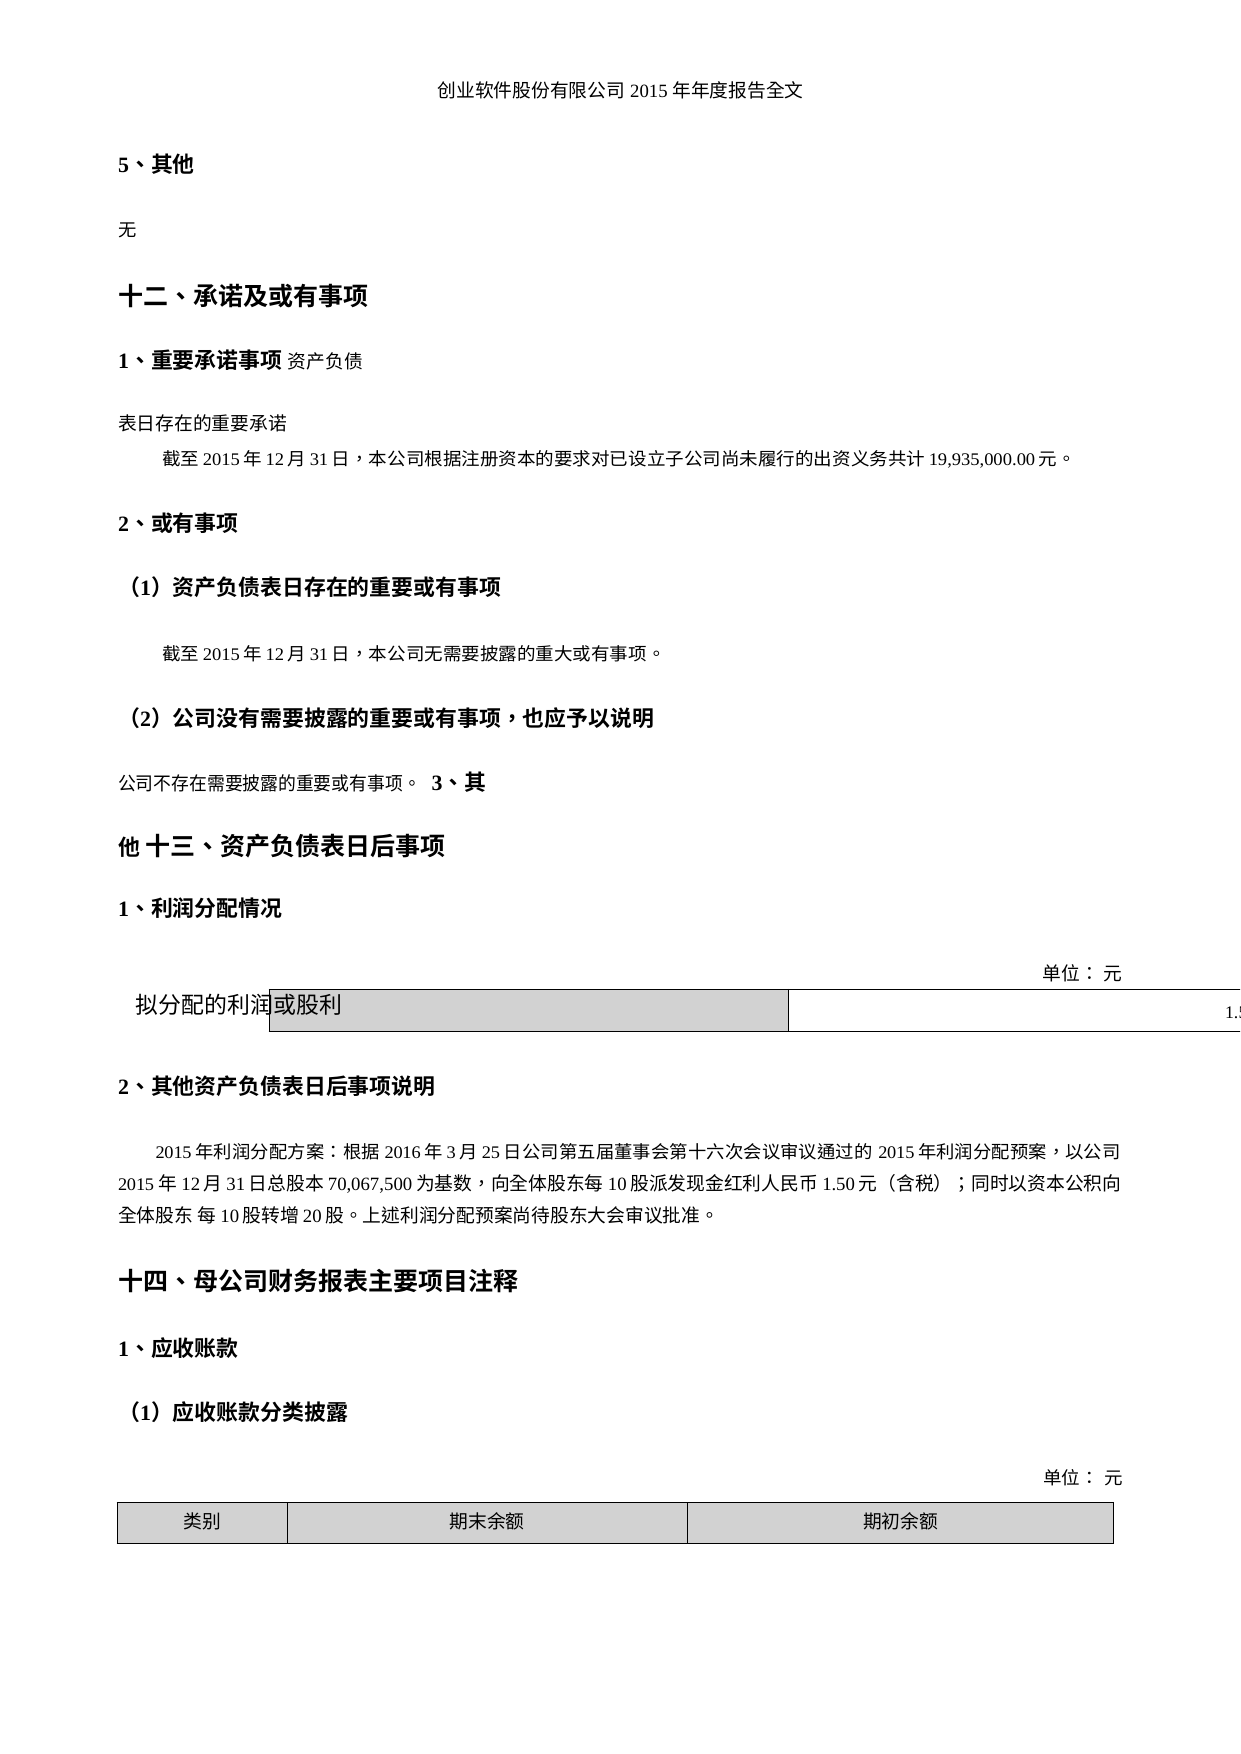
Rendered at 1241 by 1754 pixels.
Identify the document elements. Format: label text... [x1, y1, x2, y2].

text 截至2015年12月31日，本公司无需要披露的重大或有事项。 [162, 641, 1134, 665]
text 单位： 元 [106, 1466, 1122, 1490]
text 截至2015年12月31日，本公司根据注册资本的要求对已设立子公司尚未履行的出资义务共计19,935,000.00元。 [162, 447, 1134, 471]
text 十二、承诺及或有事项 1、重要承诺事项 资产负债表日存在的重要承诺 [118, 256, 371, 443]
text 2015年利润分配方案：根据2016年3月25日公司第五届董事会第十六次会议审议通过的2015年利润分配预案，以公司2015 年12月31日总股本70,067,500为基数，向全体股东每10股派发现金红利人民币1.50元（含税）；同时以资本公积向全体股东 每10股转增20股。上述利润分配预案尚待股东大会审议批准。 [118, 1140, 1122, 1228]
subtitle 2、或有事项 [118, 508, 1134, 538]
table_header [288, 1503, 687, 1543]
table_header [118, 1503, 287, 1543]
subtitle （2）公司没有需要披露的重要或有事项，也应予以说明 [118, 702, 1134, 732]
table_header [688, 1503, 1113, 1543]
subtitle （1）资产负债表日存在的重要或有事项 [118, 572, 1134, 602]
subtitle 十四、母公司财务报表主要项目注释 [118, 1263, 1134, 1297]
subtitle 1、应收账款 [118, 1332, 1134, 1362]
text 无 [118, 218, 1134, 242]
text 单位： 元 [106, 961, 1122, 986]
subtitle 1、利润分配情况 [118, 893, 1134, 923]
subtitle （1）应收账款分类披露 [118, 1397, 1134, 1427]
subtitle 2、其他资产负债表日后事项说明 [118, 1071, 1134, 1101]
text 公司不存在需要披露的重要或有事项。 3、其他 十三、资产负债表日后事项 [118, 738, 486, 868]
subtitle 5、其他 [118, 149, 1134, 179]
